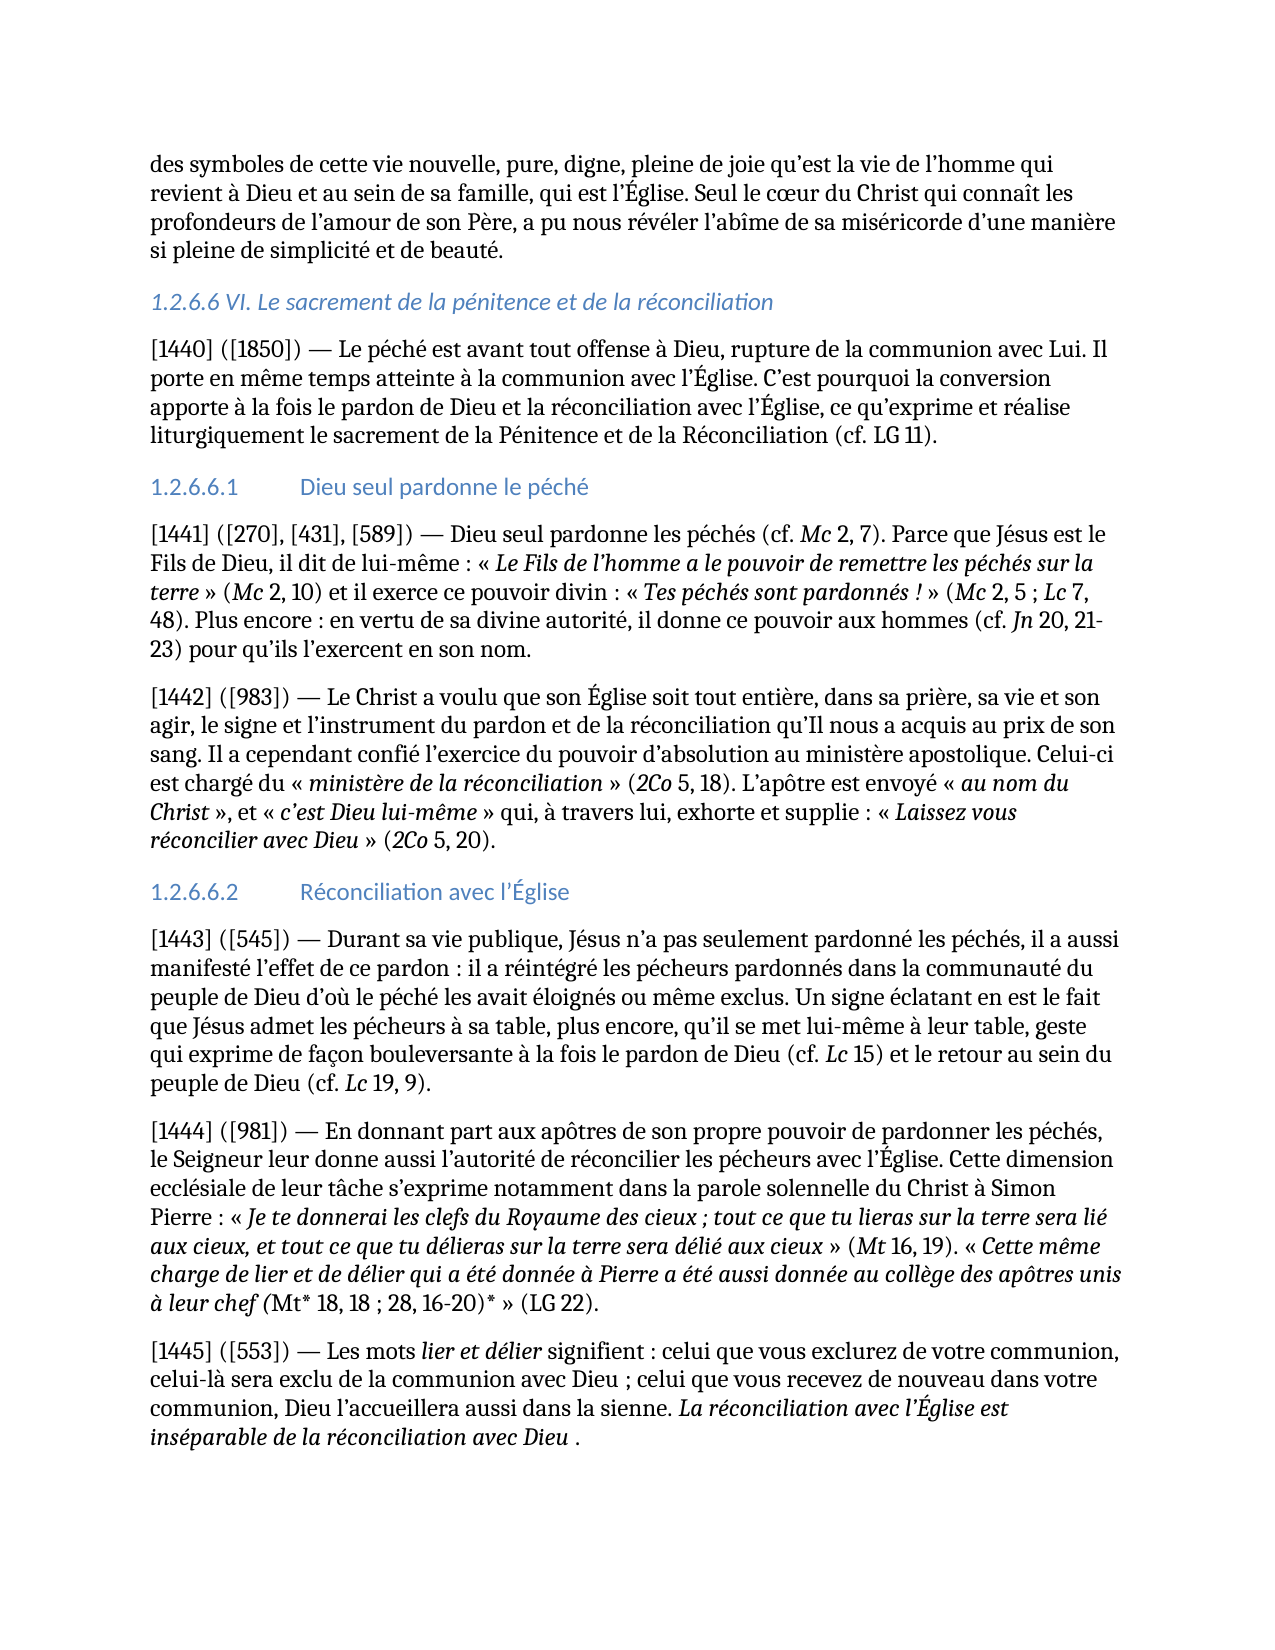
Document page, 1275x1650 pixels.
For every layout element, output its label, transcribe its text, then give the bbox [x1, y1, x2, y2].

text [1445] ([553]) — Les mots lier et délier signifient : celui que vous exclurez de votre communion, celui-là sera exclu de la communion avec Dieu ; celui que vous recevez de nouveau dans votre communion, Dieu l’accueillera aussi dans la sienne. La réconciliation avec l’Église est inséparable de la réconciliation avec Dieu . [150, 1337, 1125, 1452]
subtitle 1.2.6.6.2 Réconciliation avec l’Église [150, 876, 1125, 907]
text [1441] ([270], [431], [589]) — Dieu seul pardonne les péchés (cf. Mc 2, 7). Parce que Jésus est le Fils de Dieu, il dit de lui-même : « Le Fils de l’homme a le pouvoir de remettre les péchés sur la terre » (Mc 2, 10) et il exerce ce pouvoir divin : « Tes péchés sont pardonnés ! » (Mc 2, 5 ; Lc 7, 48). Plus encore : en vertu de sa divine autorité, il donne ce pouvoir aux hommes (cf. Jn 20, 21-23) pour qu’ils l’exercent en son nom. [150, 520, 1125, 664]
text [1442] ([983]) — Le Christ a voulu que son Église soit tout entière, dans sa prière, sa vie et son agir, le signe et l’instrument du pardon et de la réconciliation qu’Il nous a acquis au prix de son sang. Il a cependant confié l’exercice du pouvoir d’absolution au ministère apostolique. Celui-ci est chargé du « ministère de la réconciliation » (2Co 5, 18). L’apôtre est envoyé « au nom du Christ », et « c’est Dieu lui-même » qui, à travers lui, exhorte et supplie : « Laissez vous réconcilier avec Dieu » (2Co 5, 20). [150, 683, 1125, 855]
text [1444] ([981]) — En donnant part aux apôtres de son propre pouvoir de pardonner les péchés, le Seigneur leur donne aussi l’autorité de réconcilier les pécheurs avec l’Église. Cette dimension ecclésiale de leur tâche s’exprime notamment dans la parole solennelle du Christ à Simon Pierre : « Je te donnerai les clefs du Royaume des cieux ; tout ce que tu lieras sur la terre sera lié aux cieux, et tout ce que tu délieras sur la terre sera délié aux cieux » (Mt 16, 19). « Cette même charge de lier et de délier qui a été donnée à Pierre a été aussi donnée au collège des apôtres unis à leur chef (Mt* 18, 18 ; 28, 16-20)* » (LG 22). [150, 1117, 1125, 1318]
text [1443] ([545]) — Durant sa vie publique, Jésus n’a pas seulement pardonné les péchés, il a aussi manifesté l’effet de ce pardon : il a réintégré les pécheurs pardonnés dans la communauté du peuple de Dieu d’où le péché les avait éloignés ou même exclus. Un signe éclatant en est le fait que Jésus admet les pécheurs à sa table, plus encore, qu’il se met lui-même à leur table, geste qui exprime de façon bouleversante à la fois le pardon de Dieu (cf. Lc 15) et le retour au sein du peuple de Dieu (cf. Lc 19, 9). [150, 925, 1125, 1098]
subtitle 1.2.6.6.1 Dieu seul pardonne le péché [150, 471, 1125, 501]
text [150, 150, 1125, 265]
text [1440] ([1850]) — Le péché est avant tout offense à Dieu, rupture de la communion avec Lui. Il porte en même temps atteinte à la communion avec l’Église. C’est pourquoi la conversion apporte à la fois le pardon de Dieu et la réconciliation avec l’Église, ce qu’exprime et réalise liturgiquement le sacrement de la Pénitence et de la Réconciliation (cf. LG 11). [150, 335, 1125, 450]
subtitle 1.2.6.6 VI. Le sacrement de la pénitence et de la réconciliation [150, 286, 1125, 316]
